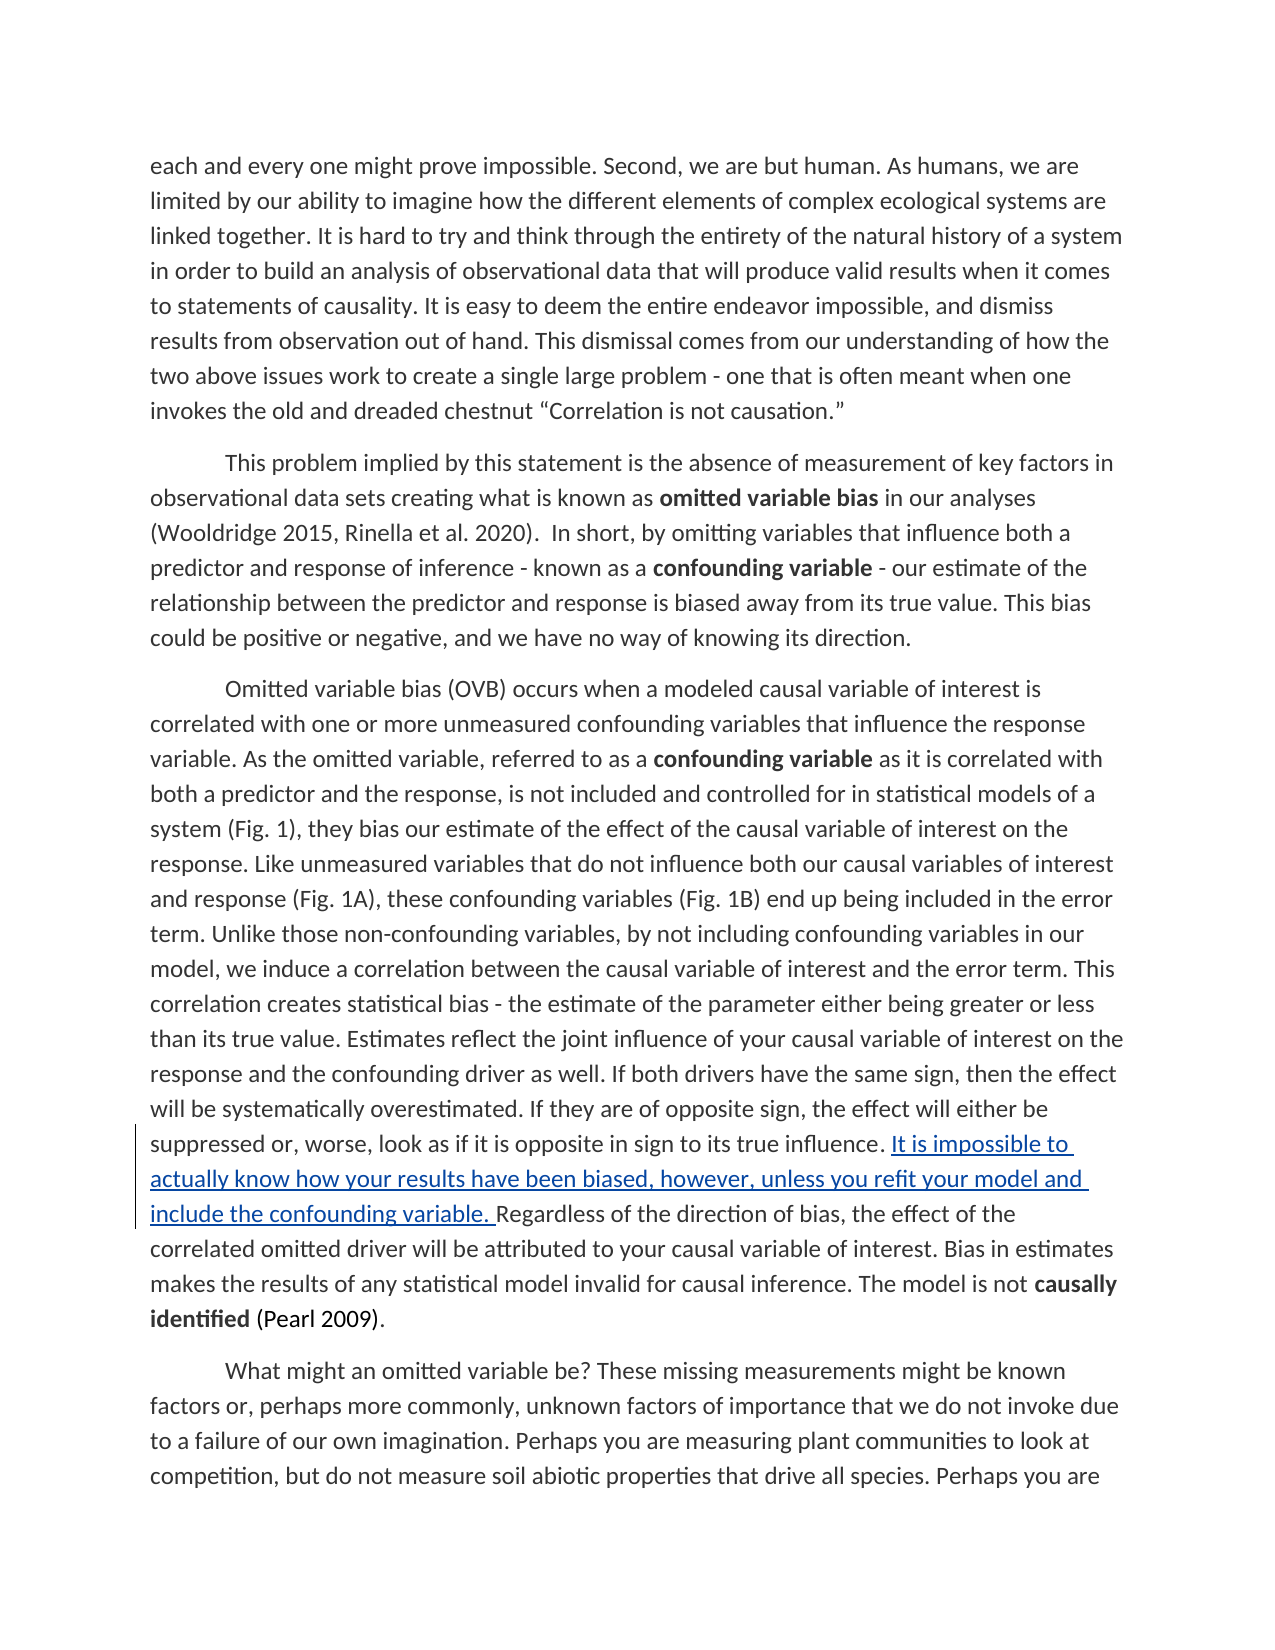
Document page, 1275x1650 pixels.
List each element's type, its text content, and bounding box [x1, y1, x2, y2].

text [150, 1355, 1125, 1491]
text Omitted variable bias (OVB) occurs when a modeled causal variable of interest is correlated with one or more unmeasured confounding variables that influence the response variable. As the omitted variable, referred to as a confounding variable as it is correlated with both a predictor and the response, is not included and controlled for in statistical models of a system (Fig. 1), they bias our estimate of the effect of the causal variable of interest on the response. Like unmeasured variables that do not influence both our causal variables of interest and response (Fig. 1A), these confounding variables (Fig. 1B) end up being included in the error term. Unlike those non-confounding variables, by not including confounding variables in our model, we induce a correlation between the causal variable of interest and the error term. This correlation creates statistical bias - the estimate of the parameter either being greater or less than its true value. Estimates reflect the joint influence of your causal variable of interest on the response and the confounding driver as well. If both drivers have the same sign, then the effect will be systematically overestimated. If they are of opposite sign, the effect will either be suppressed or, worse, look as if it is opposite in sign to its true influence. Regardless of the direction of bias, the effect of the correlated omitted driver will be attributed to your causal variable of interest. Bias in estimates makes the results of any statistical model invalid for causal inference. The model is not causally identified (Pearl 2009). [150, 673, 1125, 1334]
text This problem implied by this statement is the absence of measurement of key factors in observational data sets creating what is known as omitted variable bias in our analyses (Wooldridge 2015, Rinella et al. 2020). In short, by omitting variables that influence both a predictor and response of inference - known as a confounding variable - our estimate of the relationship between the predictor and response is biased away from its true value. This bias could be positive or negative, and we have no way of knowing its direction. [150, 447, 1125, 652]
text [150, 150, 1125, 426]
